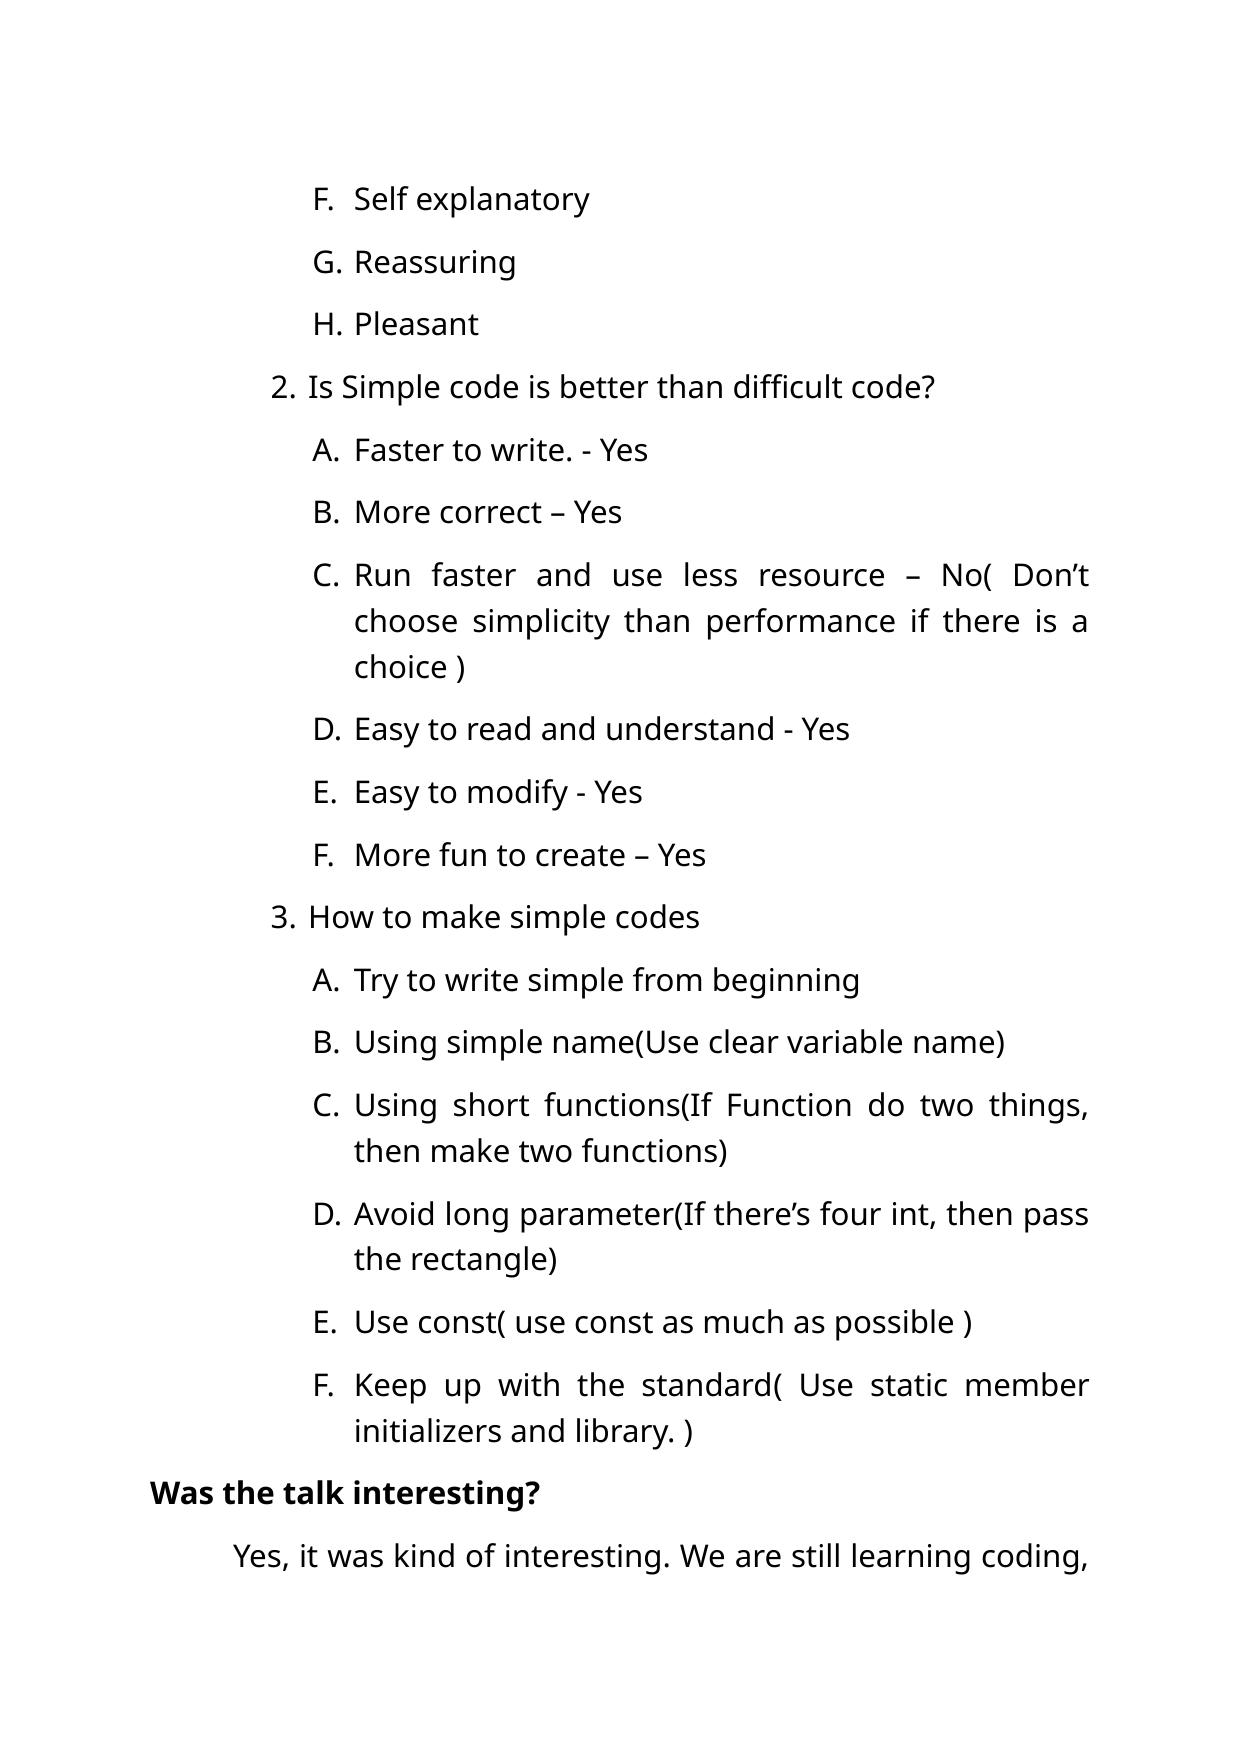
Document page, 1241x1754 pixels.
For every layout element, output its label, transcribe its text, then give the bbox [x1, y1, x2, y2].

list Use const( use const as much as possible ) [312, 1300, 1090, 1343]
list How to make simple codes [270, 895, 1090, 938]
list Try to write simple from beginning [312, 958, 1090, 1000]
list Using short functions(If Function do two things, then make two functions) [312, 1083, 1090, 1171]
list Is Simple code is better than difficult code? [270, 365, 1090, 408]
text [233, 1534, 1090, 1576]
list Run faster and use less resource – No( Don’t choose simplicity than performance if there is a choice ) [312, 553, 1090, 687]
list Self explanatory [312, 177, 1090, 220]
list More correct – Yes [312, 490, 1090, 533]
text Was the talk interesting? [150, 1471, 1090, 1514]
list More fun to create – Yes [312, 832, 1090, 875]
list Using simple name(Use clear variable name) [312, 1020, 1090, 1063]
list Keep up with the standard( Use static member initializers and library. ) [312, 1363, 1090, 1451]
list Faster to write. - Yes [312, 428, 1090, 470]
list Pleasant [312, 302, 1090, 345]
list Easy to modify - Yes [312, 770, 1090, 812]
list Reassuring [312, 240, 1090, 282]
list Easy to read and understand - Yes [312, 707, 1090, 750]
list Avoid long parameter(If there’s four int, then pass the rectangle) [312, 1191, 1090, 1280]
